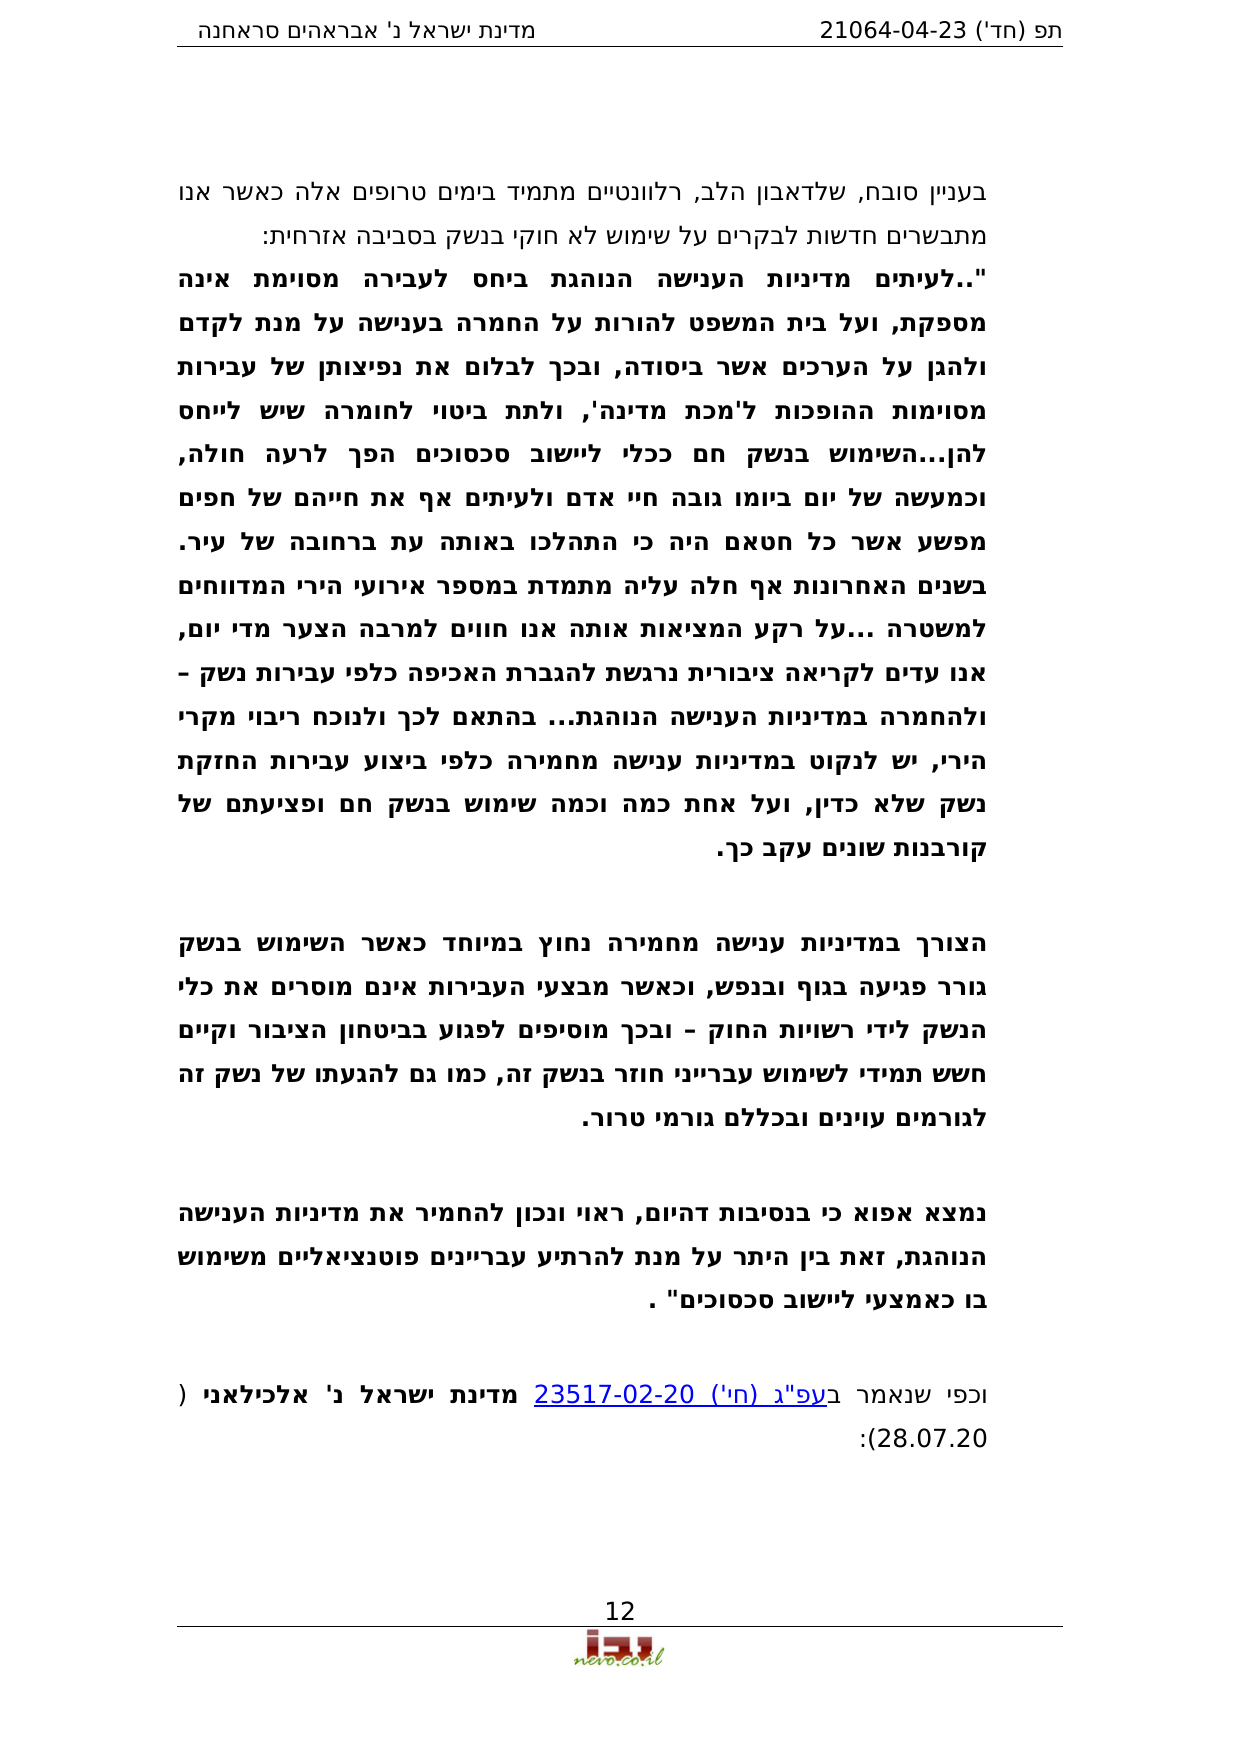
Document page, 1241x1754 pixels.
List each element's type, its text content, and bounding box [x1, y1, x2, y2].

text נמצא אפוא כי בנסיבות דהיום, ראוי ונכון להחמיר את מדיניות הענישה הנוהגת, זאת בין היתר על מנת להרתיע עבריינים פוטנציאליים משימוש בו כאמצעי ליישוב סכסוכים" . [177, 1198, 988, 1315]
text "..לעיתים מדיניות הענישה הנוהגת ביחס לעבירה מסוימת אינה מספקת, ועל בית המשפט להורות על החמרה בענישה על מנת לקדם ולהגן על הערכים אשר ביסודה, ובכך לבלום את נפיצותן של עבירות מסוימות ההופכות ל'מכת מדינה', ולתת ביטוי לחומרה שיש לייחס להן...השימוש בנשק חם ככלי ליישוב סכסוכים הפך לרעה חולה, וכמעשה של יום ביומו גובה חיי אדם ולעיתים אף את חייהם של חפים מפשע אשר כל חטאם היה כי התהלכו באותה עת ברחובה של עיר. בשנים האחרונות אף חלה עליה מתמדת במספר אירועי הירי המדווחים למשטרה ...על רקע המציאות אותה אנו חווים למרבה הצער מדי יום, אנו עדים לקריאה ציבורית נרגשת להגברת האכיפה כלפי עבירות נשק – ולהחמרה במדיניות הענישה הנוהגת... בהתאם לכך ולנוכח ריבוי מקרי הירי, יש לנקוט במדיניות ענישה מחמירה כלפי ביצוע עבירות החזקת נשק שלא כדין, ועל אחת כמה וכמה שימוש בנשק חם ופציעתם של קורבנות שונים עקב כך. [177, 265, 988, 863]
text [177, 177, 988, 250]
text הצורך במדיניות ענישה מחמירה נחוץ במיוחד כאשר השימוש בנשק גורר פגיעה בגוף ובנפש, וכאשר מבצעי העבירות אינם מוסרים את כלי הנשק לידי רשויות החוק – ובכך מוסיפים לפגוע בביטחון הציבור וקיים חשש תמידי לשימוש עברייני חוזר בנשק זה, כמו גם להגעתו של נשק זה לגורמים עוינים ובכללם גורמי טרור. [177, 928, 988, 1132]
text וכפי שנאמר בעפ"ג (חי') 23517-02-20 מדינת ישראל נ' אלכילאני (28.07.20): [177, 1380, 988, 1453]
picture [574, 1629, 666, 1667]
